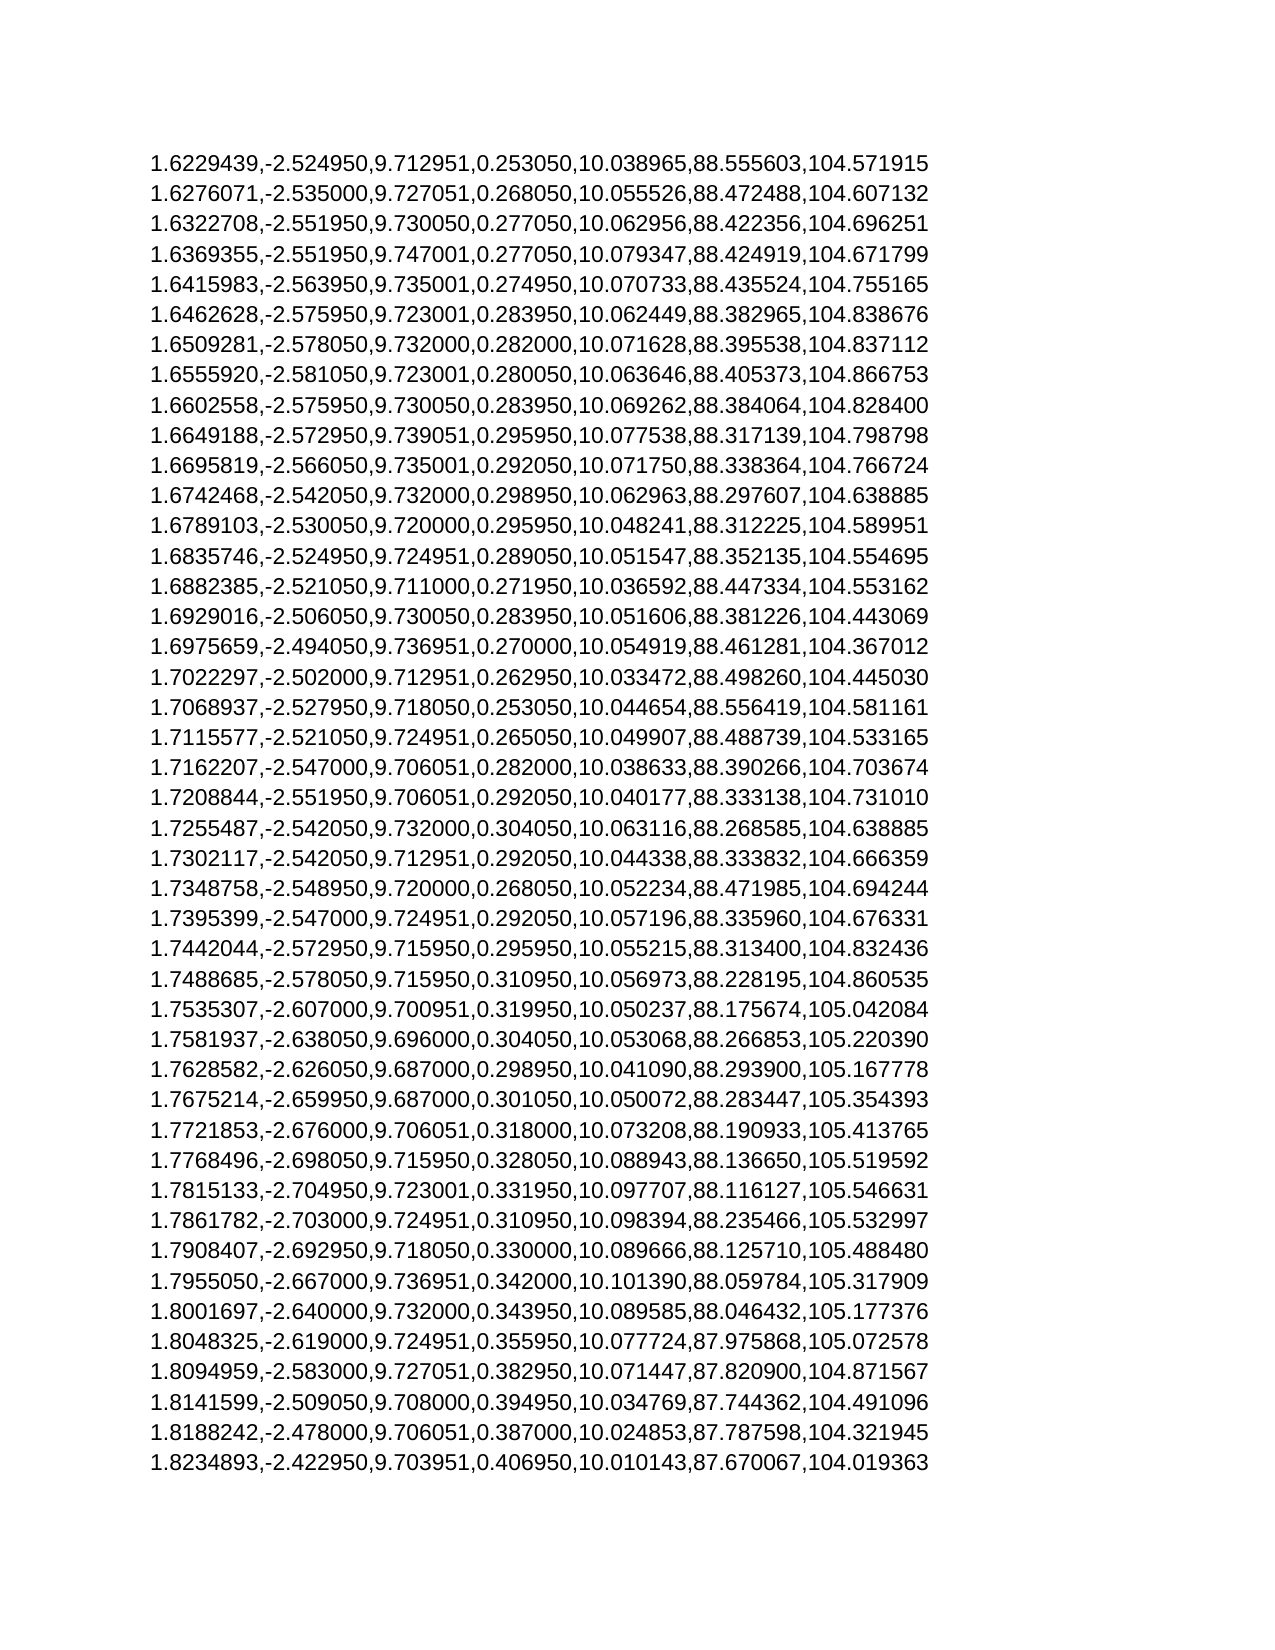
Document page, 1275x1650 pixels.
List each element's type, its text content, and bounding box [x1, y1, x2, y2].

text 1.6882385,-2.521050,9.711000,0.271950,10.036592,88.447334,104.553162 [150, 573, 1125, 599]
text 1.7068937,-2.527950,9.718050,0.253050,10.044654,88.556419,104.581161 [150, 694, 1125, 720]
text 1.7955050,-2.667000,9.736951,0.342000,10.101390,88.059784,105.317909 [150, 1268, 1125, 1294]
text 1.6742468,-2.542050,9.732000,0.298950,10.062963,88.297607,104.638885 [150, 482, 1125, 509]
text 1.6649188,-2.572950,9.739051,0.295950,10.077538,88.317139,104.798798 [150, 422, 1125, 448]
text 1.6276071,-2.535000,9.727051,0.268050,10.055526,88.472488,104.607132 [150, 180, 1125, 207]
text 1.6322708,-2.551950,9.730050,0.277050,10.062956,88.422356,104.696251 [150, 210, 1125, 237]
text 1.7721853,-2.676000,9.706051,0.318000,10.073208,88.190933,105.413765 [150, 1117, 1125, 1143]
text 1.7115577,-2.521050,9.724951,0.265050,10.049907,88.488739,104.533165 [150, 724, 1125, 750]
text 1.6975659,-2.494050,9.736951,0.270000,10.054919,88.461281,104.367012 [150, 633, 1125, 660]
text 1.7628582,-2.626050,9.687000,0.298950,10.041090,88.293900,105.167778 [150, 1056, 1125, 1083]
text 1.7535307,-2.607000,9.700951,0.319950,10.050237,88.175674,105.042084 [150, 996, 1125, 1022]
text 1.7861782,-2.703000,9.724951,0.310950,10.098394,88.235466,105.532997 [150, 1207, 1125, 1234]
text 1.7581937,-2.638050,9.696000,0.304050,10.053068,88.266853,105.220390 [150, 1026, 1125, 1052]
text 1.7395399,-2.547000,9.724951,0.292050,10.057196,88.335960,104.676331 [150, 905, 1125, 932]
text 1.7162207,-2.547000,9.706051,0.282000,10.038633,88.390266,104.703674 [150, 754, 1125, 781]
text 1.7815133,-2.704950,9.723001,0.331950,10.097707,88.116127,105.546631 [150, 1177, 1125, 1203]
text 1.6602558,-2.575950,9.730050,0.283950,10.069262,88.384064,104.828400 [150, 392, 1125, 418]
text 1.7348758,-2.548950,9.720000,0.268050,10.052234,88.471985,104.694244 [150, 875, 1125, 901]
text 1.8094959,-2.583000,9.727051,0.382950,10.071447,87.820900,104.871567 [150, 1358, 1125, 1385]
text 1.7675214,-2.659950,9.687000,0.301050,10.050072,88.283447,105.354393 [150, 1086, 1125, 1113]
text 1.7768496,-2.698050,9.715950,0.328050,10.088943,88.136650,105.519592 [150, 1147, 1125, 1173]
text 1.8141599,-2.509050,9.708000,0.394950,10.034769,87.744362,104.491096 [150, 1388, 1125, 1415]
text 1.6415983,-2.563950,9.735001,0.274950,10.070733,88.435524,104.755165 [150, 271, 1125, 297]
text 1.6929016,-2.506050,9.730050,0.283950,10.051606,88.381226,104.443069 [150, 603, 1125, 629]
text 1.8048325,-2.619000,9.724951,0.355950,10.077724,87.975868,105.072578 [150, 1328, 1125, 1354]
text 1.6229439,-2.524950,9.712951,0.253050,10.038965,88.555603,104.571915 [150, 150, 1125, 176]
text 1.7302117,-2.542050,9.712951,0.292050,10.044338,88.333832,104.666359 [150, 845, 1125, 871]
text 1.7488685,-2.578050,9.715950,0.310950,10.056973,88.228195,104.860535 [150, 966, 1125, 992]
text 1.6462628,-2.575950,9.723001,0.283950,10.062449,88.382965,104.838676 [150, 301, 1125, 327]
text 1.7442044,-2.572950,9.715950,0.295950,10.055215,88.313400,104.832436 [150, 935, 1125, 962]
text 1.8234893,-2.422950,9.703951,0.406950,10.010143,87.670067,104.019363 [150, 1449, 1125, 1475]
text 1.7908407,-2.692950,9.718050,0.330000,10.089666,88.125710,105.488480 [150, 1237, 1125, 1264]
text 1.7022297,-2.502000,9.712951,0.262950,10.033472,88.498260,104.445030 [150, 663, 1125, 690]
text 1.7255487,-2.542050,9.732000,0.304050,10.063116,88.268585,104.638885 [150, 814, 1125, 841]
text 1.8001697,-2.640000,9.732000,0.343950,10.089585,88.046432,105.177376 [150, 1298, 1125, 1324]
text 1.6835746,-2.524950,9.724951,0.289050,10.051547,88.352135,104.554695 [150, 543, 1125, 569]
text 1.6369355,-2.551950,9.747001,0.277050,10.079347,88.424919,104.671799 [150, 241, 1125, 267]
text 1.6789103,-2.530050,9.720000,0.295950,10.048241,88.312225,104.589951 [150, 512, 1125, 539]
text 1.6509281,-2.578050,9.732000,0.282000,10.071628,88.395538,104.837112 [150, 331, 1125, 358]
text 1.7208844,-2.551950,9.706051,0.292050,10.040177,88.333138,104.731010 [150, 784, 1125, 811]
text 1.6555920,-2.581050,9.723001,0.280050,10.063646,88.405373,104.866753 [150, 361, 1125, 388]
text 1.6695819,-2.566050,9.735001,0.292050,10.071750,88.338364,104.766724 [150, 452, 1125, 478]
text 1.8188242,-2.478000,9.706051,0.387000,10.024853,87.787598,104.321945 [150, 1419, 1125, 1445]
